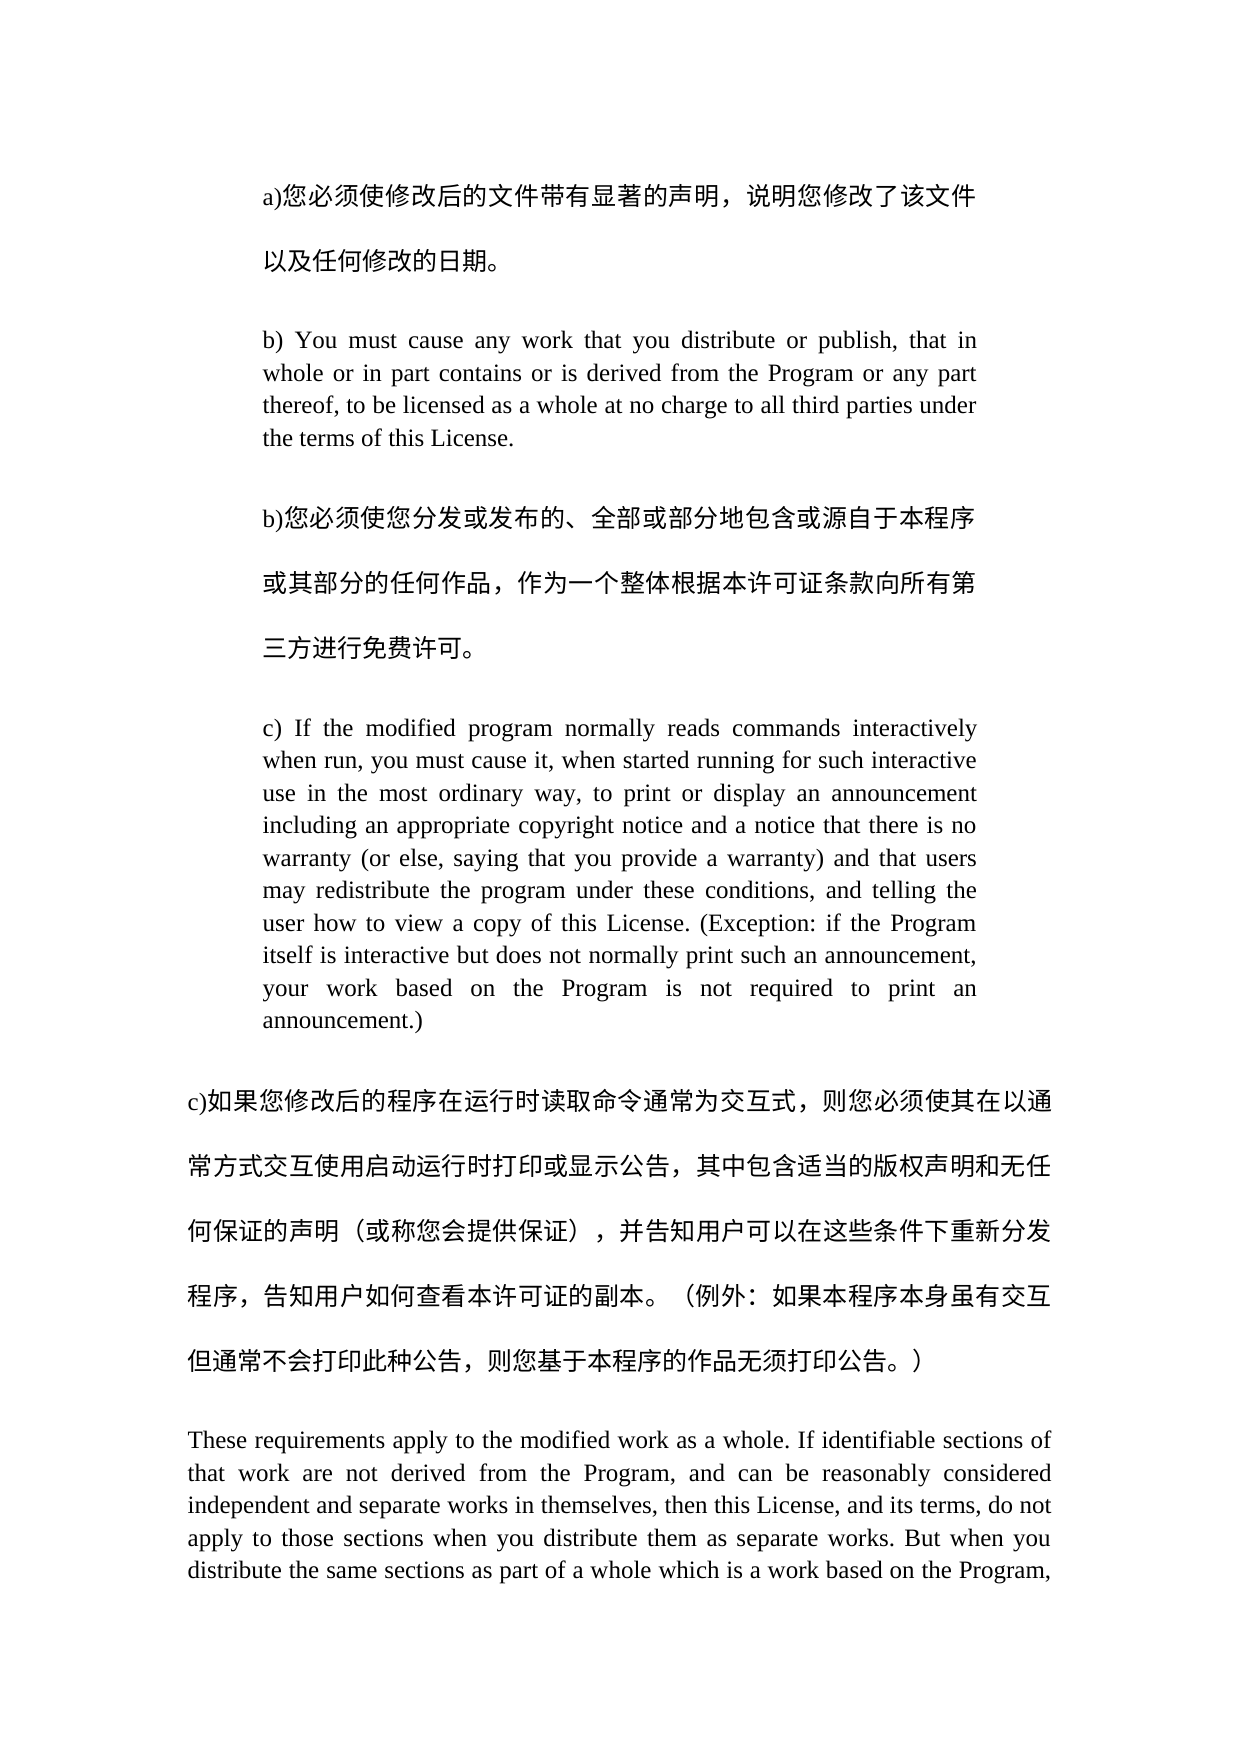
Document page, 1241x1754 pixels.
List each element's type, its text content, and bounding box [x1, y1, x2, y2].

text c)如果您修改后的程序在运行时读取命令通常为交互式，则您必须使其在以通常方式交互使用启动运行时打印或显示公告，其中包含适当的版权声明和无任何保证的声明（或称您会提供保证），并告知用户可以在这些条件下重新分发程序，告知用户如何查看本许可证的副本。（例外：如果本程序本身虽有交互但通常不会打印此种公告，则您基于本程序的作品无须打印公告。） [187, 1067, 1053, 1392]
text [187, 1423, 1053, 1586]
text a)您必须使修改后的文件带有显著的声明，说明您修改了该文件以及任何修改的日期。 [262, 162, 978, 292]
text b) You must cause any work that you distribute or publish, that in whole or in part contains or is derived from the Program or any part thereof, to be licensed as a whole at no charge to all third parties under the terms of this License. [262, 323, 978, 453]
text c) If the modified program normally reads commands interactively when run, you must cause it, when started running for such interactive use in the most ordinary way, to print or display an announcement including an appropriate copyright notice and a notice that there is no warranty (or else, saying that you provide a warranty) and that users may redistribute the program under these conditions, and telling the user how to view a copy of this License. (Exception: if the Program itself is interactive but does not normally print such an announcement, your work based on the Program is not required to print an announcement.) [262, 711, 978, 1036]
text b)您必须使您分发或发布的、全部或部分地包含或源自于本程序或其部分的任何作品，作为一个整体根据本许可证条款向所有第三方进行免费许可。 [262, 484, 978, 679]
